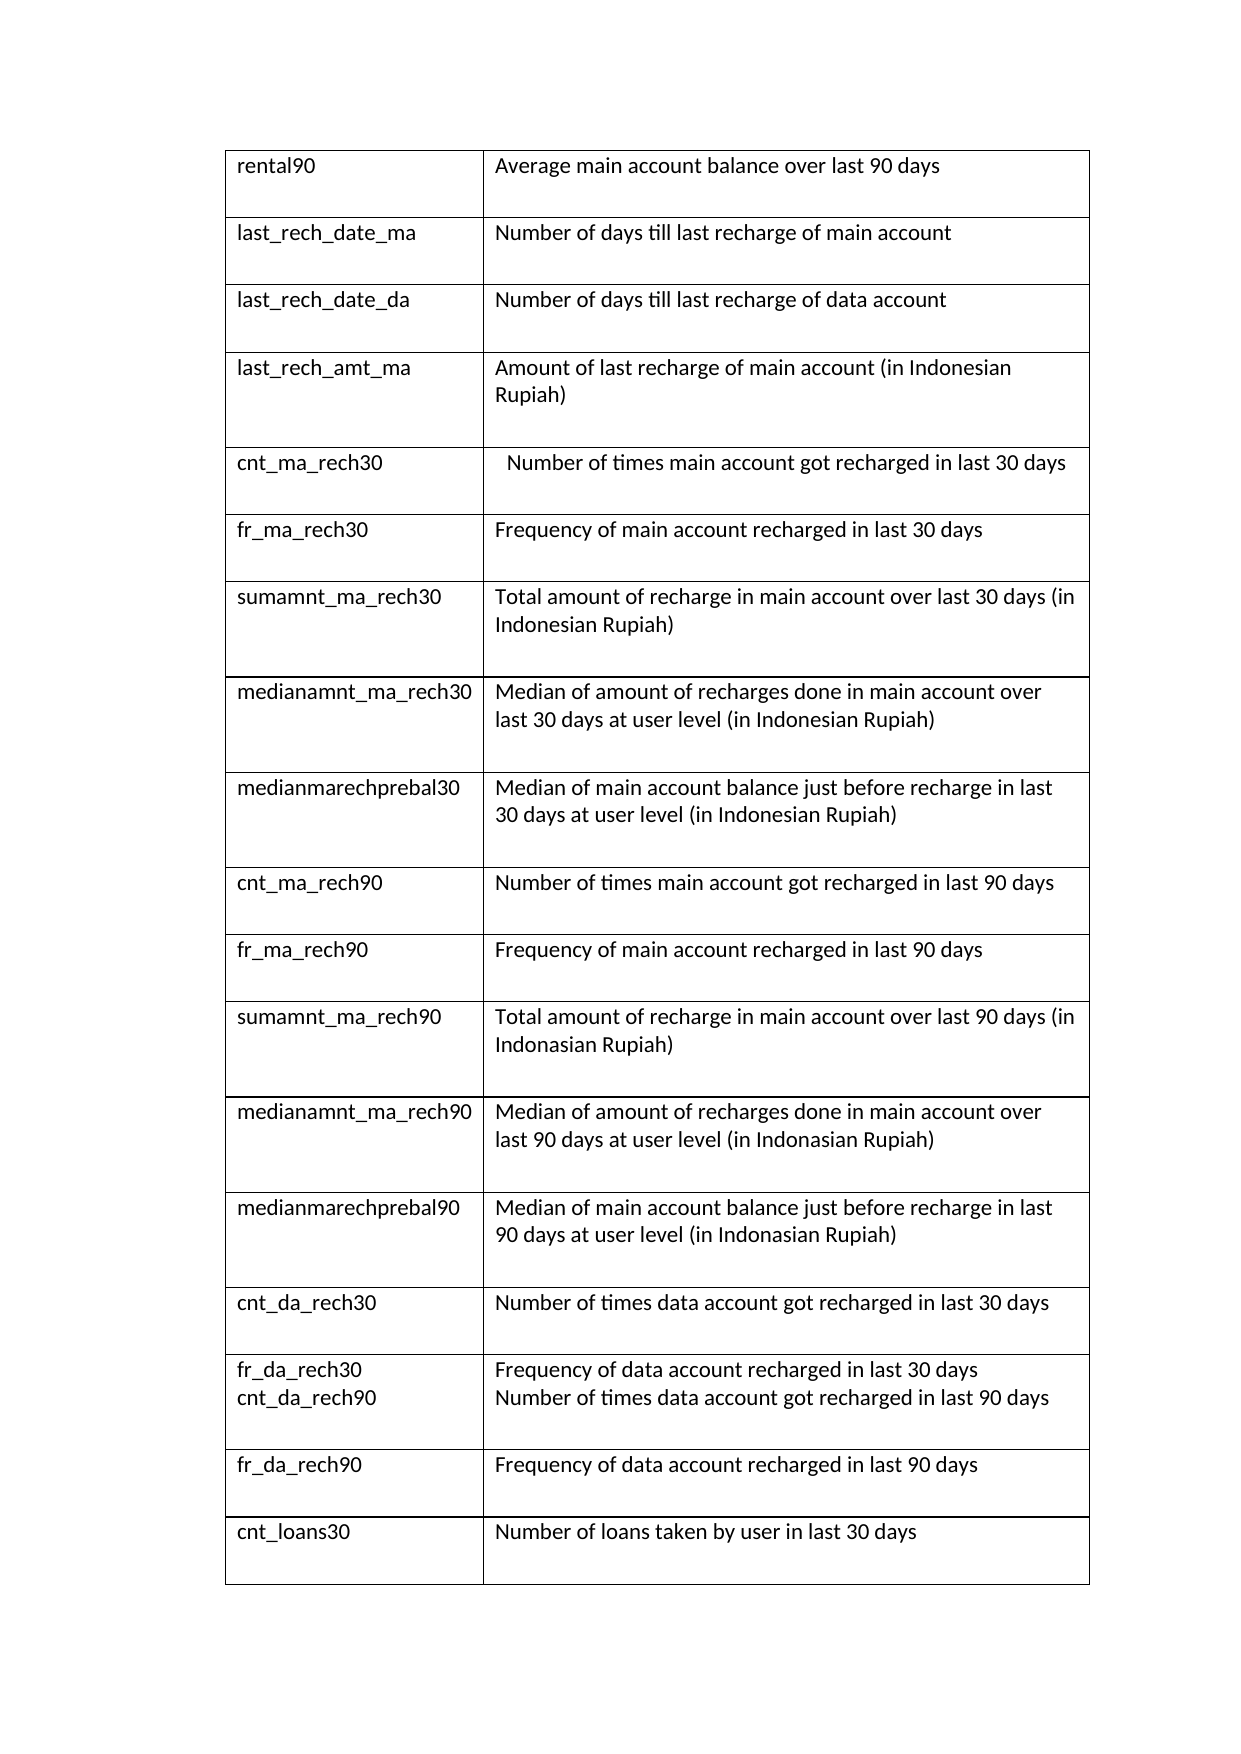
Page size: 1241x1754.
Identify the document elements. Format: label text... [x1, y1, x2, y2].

table_cell cnt_da_rech30 [226, 1288, 483, 1354]
table_cell Number of days till last recharge of main account [484, 218, 1089, 284]
table_cell last_rech_date_da [226, 285, 483, 352]
table_cell medianmarechprebal30 [226, 773, 483, 867]
table_cell cnt_loans30 [226, 1518, 483, 1583]
table_cell fr_da_rech90 [226, 1450, 483, 1516]
table_cell Frequency of main account recharged in last 90 days [484, 935, 1089, 1001]
table_cell fr_da_rech30 cnt_da_rech90 [226, 1355, 483, 1449]
table_cell Number of times main account got recharged in last 30 days [484, 448, 1089, 514]
table_cell Average main account balance over last 90 days [484, 151, 1089, 217]
table_cell Frequency of data account recharged in last 90 days [484, 1450, 1089, 1516]
table_cell fr_ma_rech90 [226, 935, 483, 1001]
table_cell Number of loans taken by user in last 30 days [484, 1518, 1089, 1583]
table_cell Number of times main account got recharged in last 90 days [484, 868, 1089, 934]
table_cell Median of amount of recharges done in main account over last 90 days at user level (in Indonasian Rupiah) [484, 1098, 1089, 1192]
table_cell Number of times data account got recharged in last 30 days [484, 1288, 1089, 1354]
table_cell fr_ma_rech30 [226, 515, 483, 581]
table_cell rental90 [226, 151, 483, 217]
table_cell Total amount of recharge in main account over last 90 days (in Indonasian Rupiah) [484, 1002, 1089, 1096]
table_cell sumamnt_ma_rech30 [226, 582, 483, 676]
table_cell Median of main account balance just before recharge in last 30 days at user level (in Indonesian Rupiah) [484, 773, 1089, 867]
table_cell Median of amount of recharges done in main account over last 30 days at user level (in Indonesian Rupiah) [484, 678, 1089, 772]
table_cell medianmarechprebal90 [226, 1193, 483, 1287]
table_cell medianamnt_ma_rech90 [226, 1098, 483, 1192]
table_cell Total amount of recharge in main account over last 30 days (in Indonesian Rupiah) [484, 582, 1089, 676]
table_cell sumamnt_ma_rech90 [226, 1002, 483, 1096]
table_cell Number of days till last recharge of data account [484, 285, 1089, 352]
table_cell Frequency of main account recharged in last 30 days [484, 515, 1089, 581]
table_cell Amount of last recharge of main account (in Indonesian Rupiah) [484, 353, 1089, 447]
table_cell last_rech_date_ma [226, 218, 483, 284]
table_cell last_rech_amt_ma [226, 353, 483, 447]
table_cell cnt_ma_rech30 [226, 448, 483, 514]
table_cell Frequency of data account recharged in last 30 days Number of times data account got recharged in last 90 days [484, 1355, 1089, 1449]
table_cell Median of main account balance just before recharge in last 90 days at user level (in Indonasian Rupiah) [484, 1193, 1089, 1287]
table_cell cnt_ma_rech90 [226, 868, 483, 934]
table_cell medianamnt_ma_rech30 [226, 678, 483, 772]
